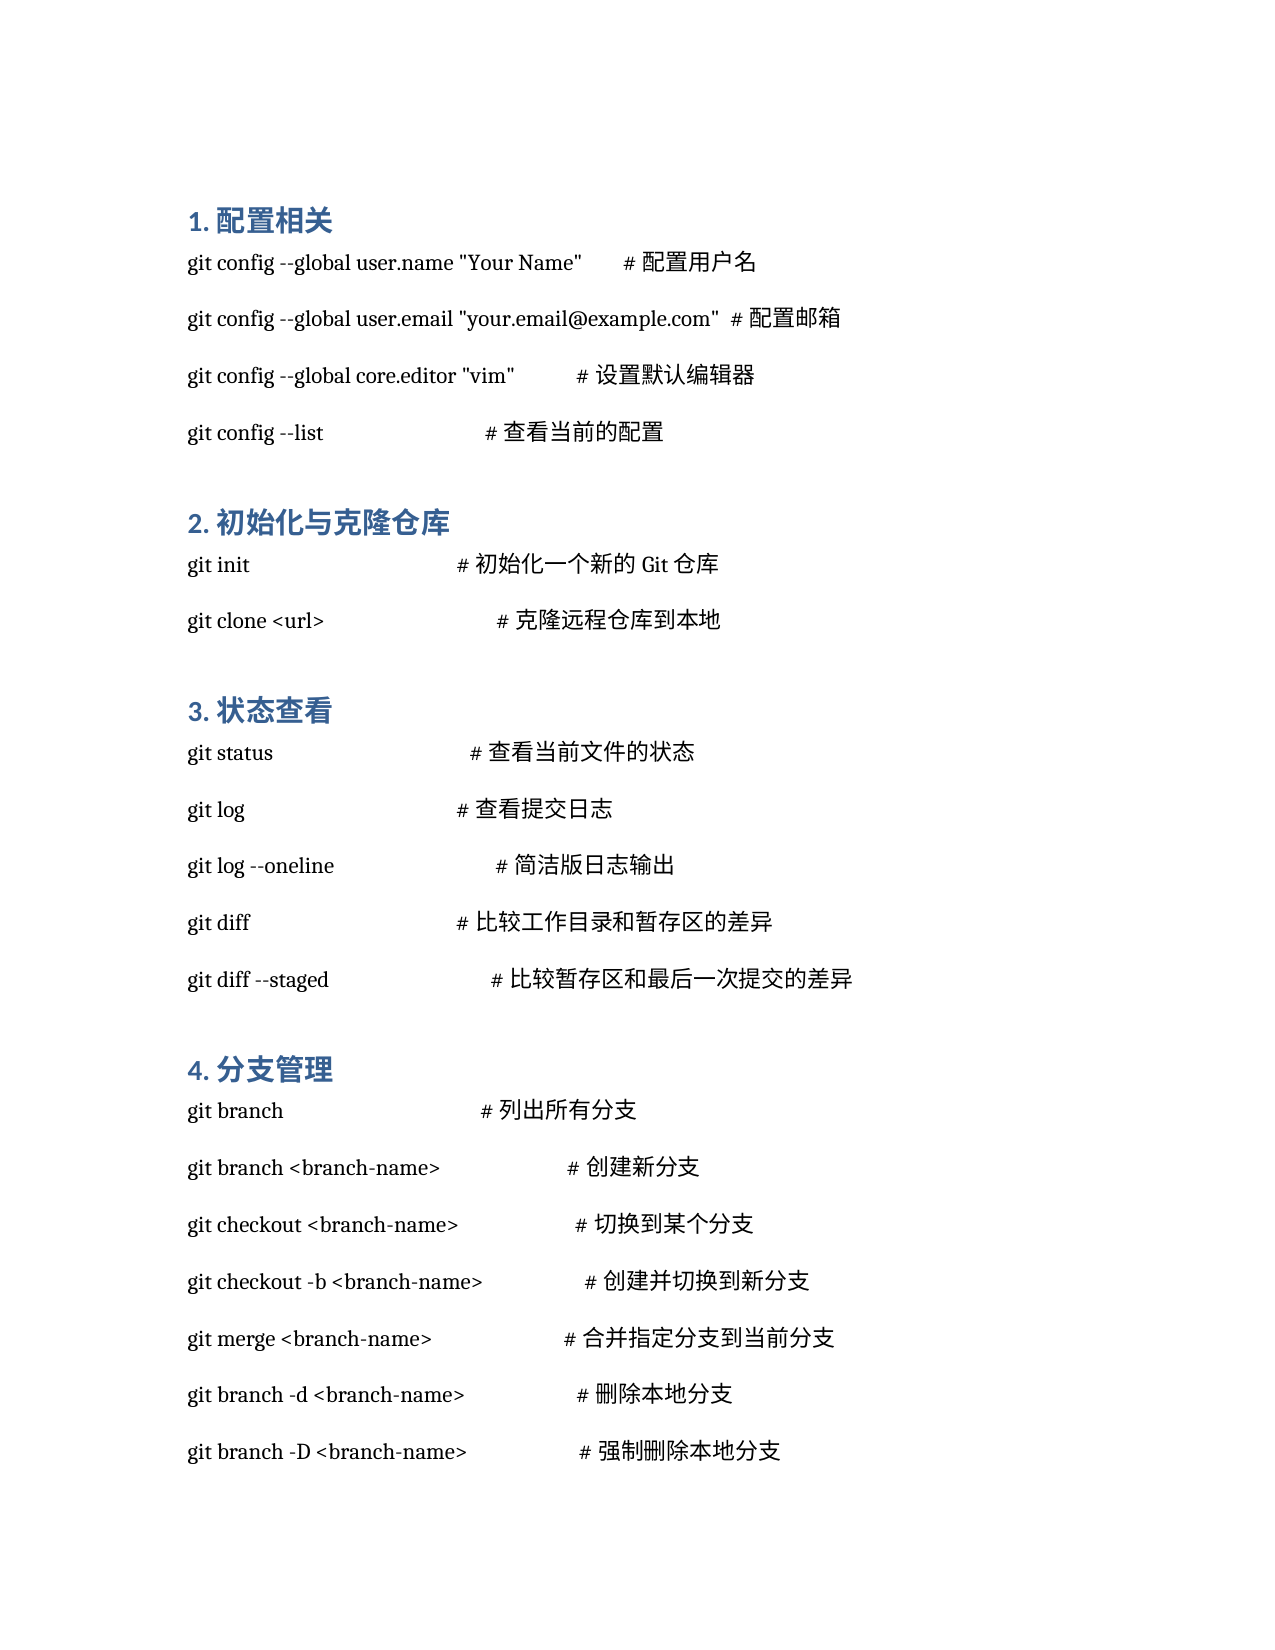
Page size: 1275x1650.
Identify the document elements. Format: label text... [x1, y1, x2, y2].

subtitle 3. 状态查看 [187, 690, 1087, 730]
text git branch -D <branch-name> # 强制删除本地分支 [187, 1435, 1087, 1466]
subtitle 1. 配置相关 [187, 200, 1087, 240]
text git config --global core.editor "vim" # 设置默认编辑器 [187, 359, 1087, 390]
text git clone <url> # 克隆远程仓库到本地 [187, 604, 1087, 636]
text git config --global user.name "Your Name" # 配置用户名 [187, 246, 1087, 277]
text git config --list # 查看当前的配置 [187, 416, 1087, 447]
text git merge <branch-name> # 合并指定分支到当前分支 [187, 1322, 1087, 1353]
text git log # 查看提交日志 [187, 793, 1087, 824]
text git branch <branch-name> # 创建新分支 [187, 1151, 1087, 1182]
subtitle 4. 分支管理 [187, 1049, 1087, 1088]
text git branch # 列出所有分支 [187, 1094, 1087, 1126]
text git log --oneline # 简洁版日志输出 [187, 849, 1087, 881]
text git config --global user.email "your.email@example.com" # 配置邮箱 [187, 302, 1087, 334]
text git checkout -b <branch-name> # 创建并切换到新分支 [187, 1265, 1087, 1296]
text git checkout <branch-name> # 切换到某个分支 [187, 1208, 1087, 1239]
text git status # 查看当前文件的状态 [187, 736, 1087, 767]
text git branch -d <branch-name> # 删除本地分支 [187, 1378, 1087, 1409]
subtitle 2. 初始化与克隆仓库 [187, 502, 1087, 542]
text git diff --staged # 比较暂存区和最后一次提交的差异 [187, 963, 1087, 994]
text git init # 初始化一个新的 Git 仓库 [187, 547, 1087, 579]
text git diff # 比较工作目录和暂存区的差异 [187, 906, 1087, 937]
